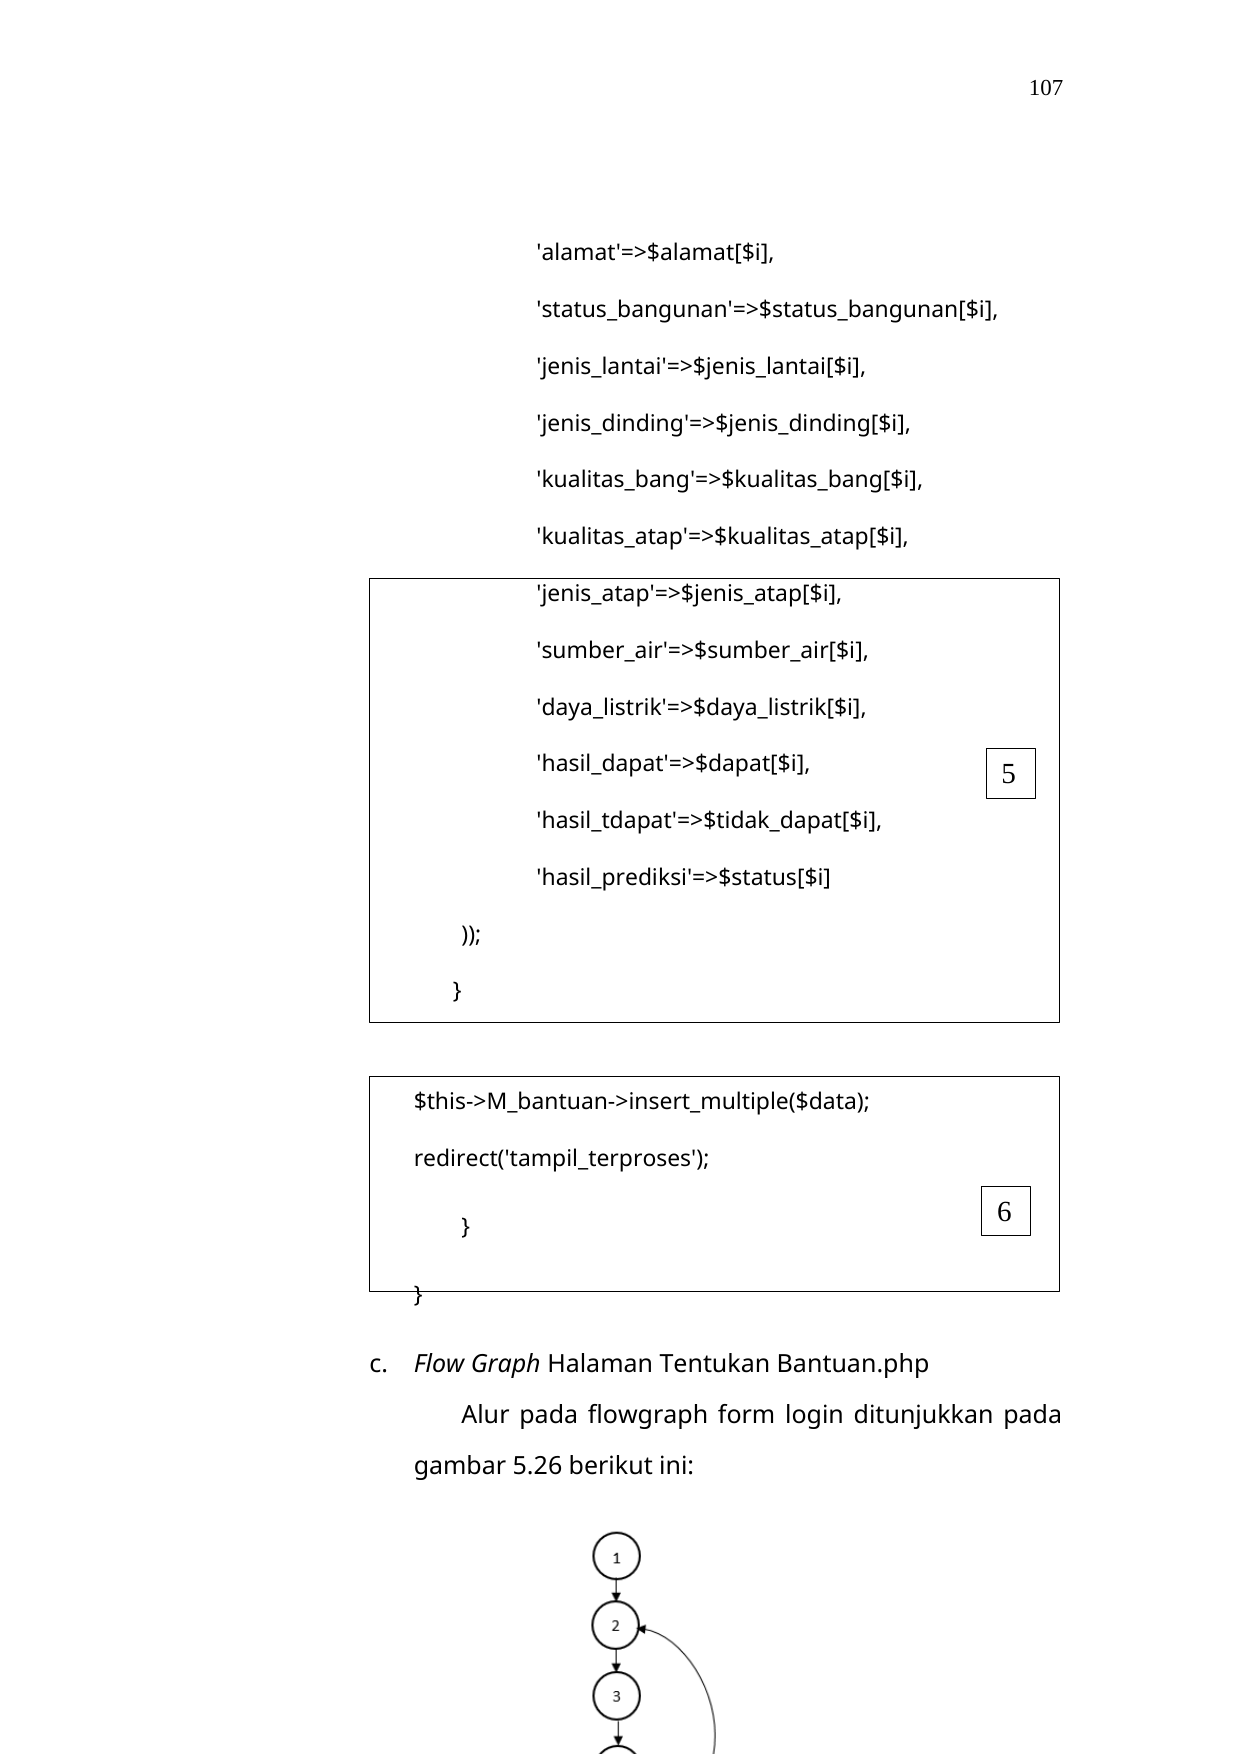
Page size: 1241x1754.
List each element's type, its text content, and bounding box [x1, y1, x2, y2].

text 'daya_listrik'=>$daya_listrik[$i], [413, 690, 1059, 722]
text 'kualitas_bang'=>$kualitas_bang[$i], [413, 463, 1063, 494]
picture [563, 1519, 742, 1754]
text redirect('tampil_terproses'); [413, 1142, 1059, 1173]
text 'alamat'=>$alamat[$i], [413, 236, 1063, 267]
text 'jenis_dinding'=>$jenis_dinding[$i], [413, 407, 1063, 438]
text } [413, 1210, 1059, 1241]
text 'kualitas_atap'=>$kualitas_atap[$i], [413, 520, 1063, 551]
list Flow Graph Halaman Tentukan Bantuan.php [369, 1345, 1063, 1379]
text 'jenis_lantai'=>$jenis_lantai[$i], [413, 350, 1063, 381]
text } [413, 974, 1059, 1006]
text 'hasil_dapat'=>$dapat[$i], [413, 747, 1059, 778]
text )); [413, 917, 1059, 949]
text 'hasil_prediksi'=>$status[$i] [413, 861, 1059, 892]
text $this->M_bantuan->insert_multiple($data); [413, 1085, 1059, 1117]
text 'status_bangunan'=>$status_bangunan[$i], [413, 293, 1063, 324]
list Alur pada flowgraph form login ditunjukkan pada gambar 5.26 berikut ini: [413, 1396, 1063, 1481]
text } [413, 1277, 1063, 1309]
text 'hasil_tdapat'=>$tidak_dapat[$i], [413, 804, 1059, 835]
text 'sumber_air'=>$sumber_air[$i], [413, 634, 1059, 665]
text 'jenis_atap'=>$jenis_atap[$i], [413, 577, 1063, 608]
